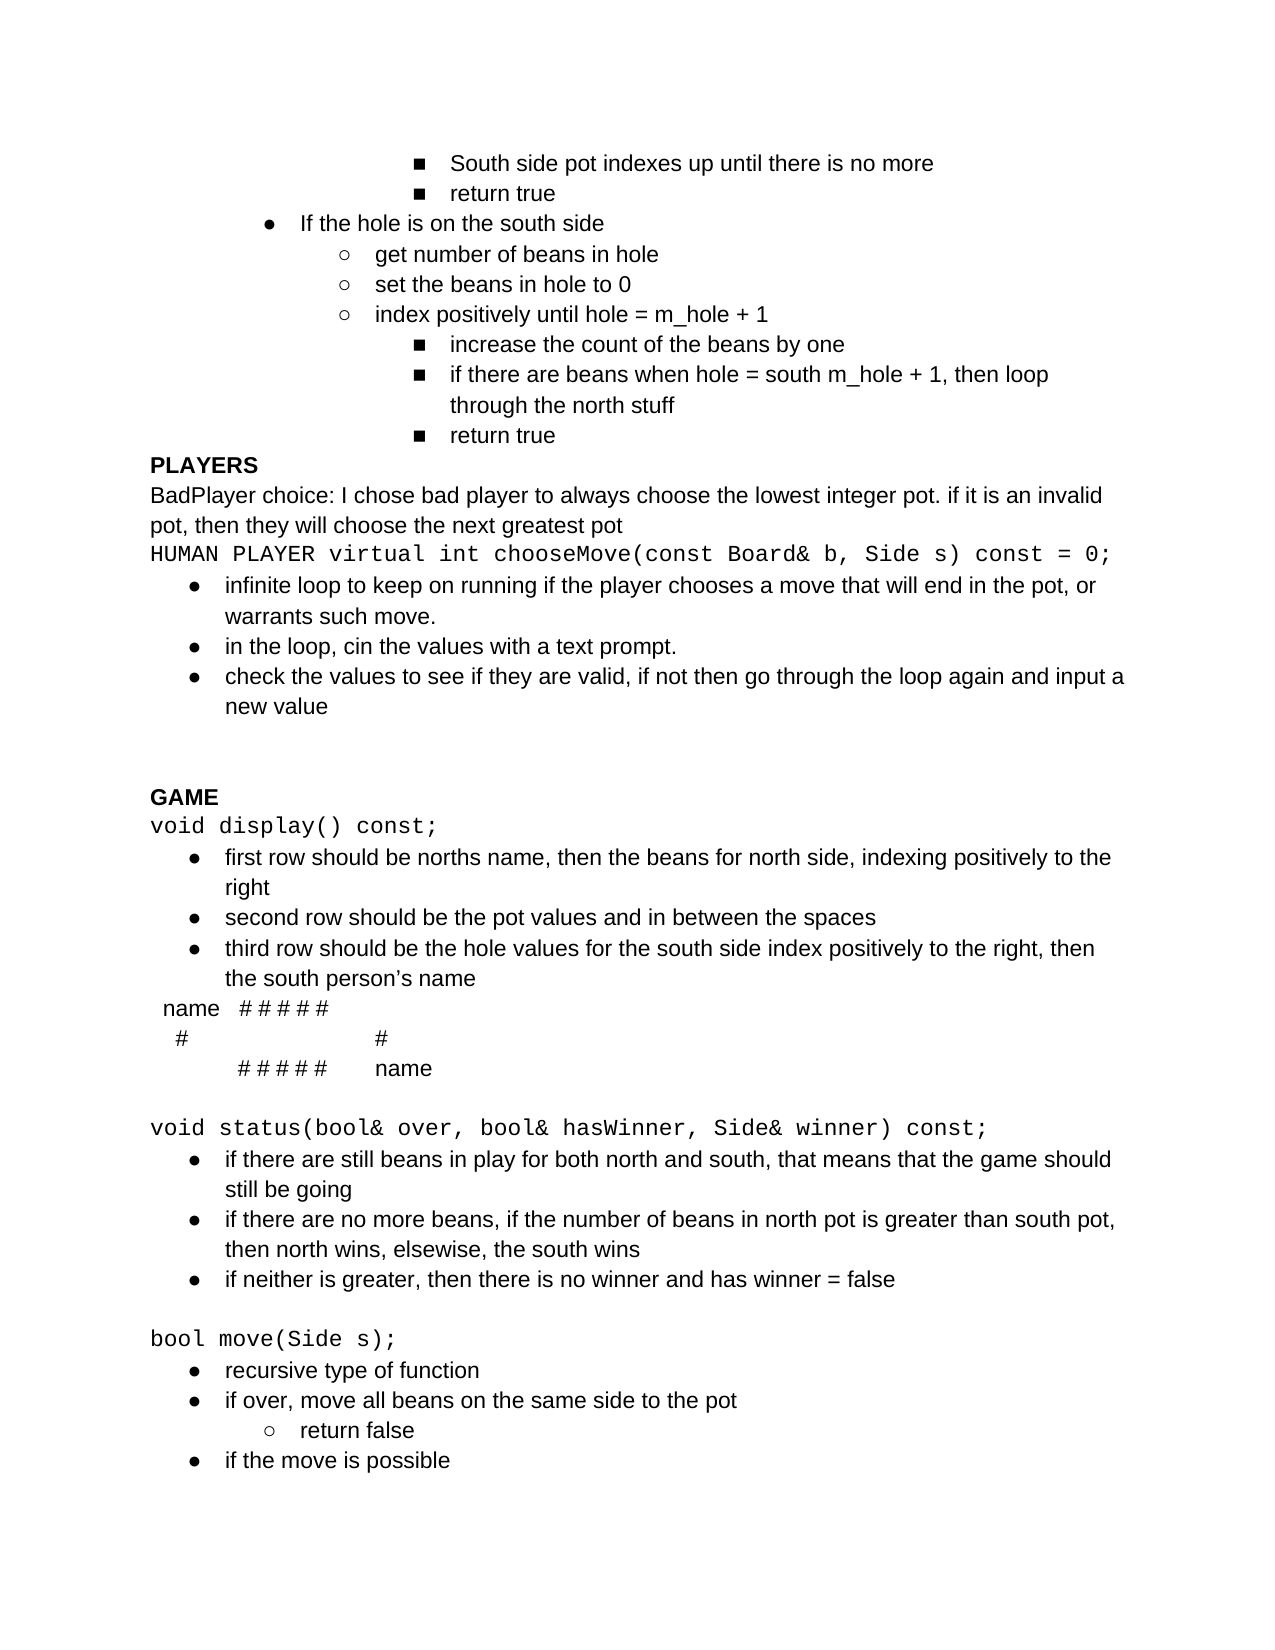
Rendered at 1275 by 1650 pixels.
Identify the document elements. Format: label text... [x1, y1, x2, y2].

list South side pot indexes up until there is no more [412, 150, 1125, 176]
text BadPlayer choice: I chose bad player to always choose the lowest integer pot. if it is an invalid pot, then they will choose the next greatest pot [150, 482, 1125, 539]
text HUMAN PLAYER virtual int chooseMove(const Board& b, Side s) const = 0; [150, 543, 1125, 569]
list in the loop, cin the values with a text prompt. [187, 633, 1125, 659]
list third row should be the hole values for the south side index positively to the right, then the south person’s name [187, 934, 1125, 991]
list if there are beans when hole = south m_hole + 1, then loop through the north stuff [412, 361, 1125, 418]
list return false [262, 1417, 1125, 1443]
list if the move is possible [187, 1447, 1125, 1474]
list if neither is greater, then there is no winner and has winner = false [187, 1266, 1125, 1293]
text name # # # # # [150, 995, 1125, 1021]
text PLAYERS [150, 452, 1125, 478]
list increase the count of the beans by one [412, 331, 1125, 358]
list set the beans in hole to 0 [337, 271, 1125, 297]
list second row should be the pot values and in between the spaces [187, 904, 1125, 931]
list check the values to see if they are valid, if not then go through the loop again and input a new value [187, 663, 1125, 720]
list return true [412, 422, 1125, 448]
list first row should be norths name, then the beans for north side, indexing positively to the right [187, 844, 1125, 901]
list if there are no more beans, if the number of beans in north pot is greater than south pot, then north wins, elsewise, the south wins [187, 1206, 1125, 1263]
list index positively until hole = m_hole + 1 [337, 301, 1125, 327]
list if over, move all beans on the same side to the pot [187, 1387, 1125, 1413]
text void display() const; [150, 814, 1125, 840]
text void status(bool& over, bool& hasWinner, Side& winner) const; [150, 1116, 1125, 1142]
text bool move(Side s); [150, 1327, 1125, 1353]
list return true [412, 180, 1125, 207]
text GAME [150, 784, 1125, 810]
list If the hole is on the south side [262, 210, 1125, 237]
list get number of beans in hole [337, 241, 1125, 267]
text # # # # # name [225, 1055, 1125, 1082]
list if there are still beans in play for both north and south, that means that the game should still be going [187, 1146, 1125, 1202]
list infinite loop to keep on running if the player chooses a move that will end in the pot, or warrants such move. [187, 572, 1125, 629]
text # # [150, 1025, 1125, 1052]
list recursive type of function [187, 1357, 1125, 1383]
